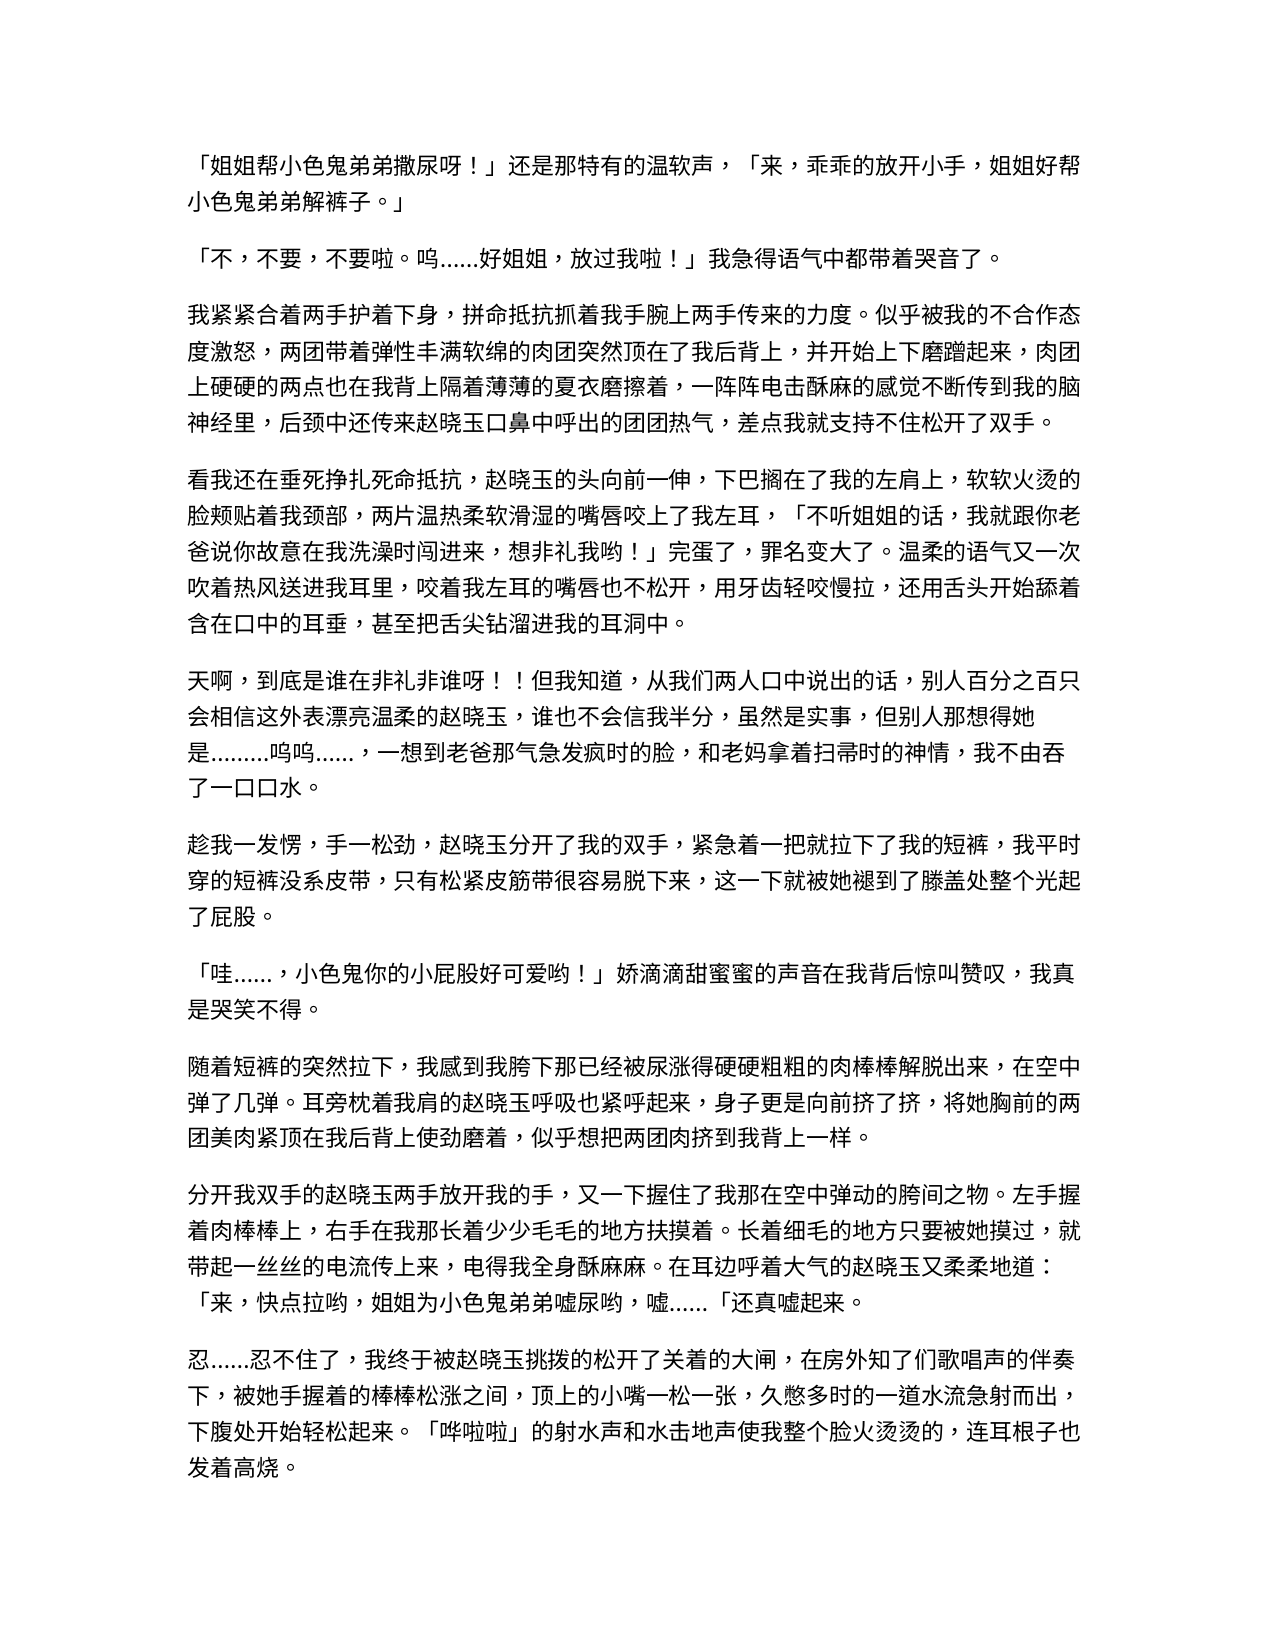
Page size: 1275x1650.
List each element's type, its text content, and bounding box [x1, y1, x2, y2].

text 「姐姐帮小色鬼弟弟撒尿呀！」还是那特有的温软声，「来，乖乖的放开小手，姐姐好帮小色鬼弟弟解裤子。」 [187, 150, 1087, 217]
text 天啊，到底是谁在非礼非谁呀！！但我知道，从我们两人口中说出的话，别人百分之百只会相信这外表漂亮温柔的赵晓玉，谁也不会信我半分，虽然是实事，但别人那想得她是………呜呜……，一想到老爸那气急发疯时的脸，和老妈拿着扫帚时的神情，我不由吞了一口口水。 [187, 664, 1087, 804]
text 趁我一发愣，手一松劲，赵晓玉分开了我的双手，紧急着一把就拉下了我的短裤，我平时穿的短裤没系皮带，只有松紧皮筋带很容易脱下来，这一下就被她褪到了滕盖处整个光起了屁股。 [187, 829, 1087, 932]
text 分开我双手的赵晓玉两手放开我的手，又一下握住了我那在空中弹动的胯间之物。左手握着肉棒棒上，右手在我那长着少少毛毛的地方扶摸着。长着细毛的地方只要被她摸过，就带起一丝丝的电流传上来，电得我全身酥麻麻。在耳边呼着大气的赵晓玉又柔柔地道：「来，快点拉哟，姐姐为小色鬼弟弟嘘尿哟，嘘……「还真嘘起来。 [187, 1179, 1087, 1318]
text 忍……忍不住了，我终于被赵晓玉挑拨的松开了关着的大闸，在房外知了们歌唱声的伴奏下，被她手握着的棒棒松涨之间，顶上的小嘴一松一张，久憋多时的一道水流急射而出，下腹处开始轻松起来。「哗啦啦」的射水声和水击地声使我整个脸火烫烫的，连耳根子也发着高烧。 [187, 1344, 1087, 1483]
text 看我还在垂死挣扎死命抵抗，赵晓玉的头向前一伸，下巴搁在了我的左肩上，软软火烫的脸颊贴着我颈部，两片温热柔软滑湿的嘴唇咬上了我左耳，「不听姐姐的话，我就跟你老爸说你故意在我洗澡时闯进来，想非礼我哟！」完蛋了，罪名变大了。温柔的语气又一次吹着热风送进我耳里，咬着我左耳的嘴唇也不松开，用牙齿轻咬慢拉，还用舌头开始舔着含在口中的耳垂，甚至把舌尖钻溜进我的耳洞中。 [187, 464, 1087, 639]
text 「不，不要，不要啦。呜……好姐姐，放过我啦！」我急得语气中都带着哭音了。 [187, 243, 1087, 274]
text 「哇……，小色鬼你的小屁股好可爱哟！」娇滴滴甜蜜蜜的声音在我背后惊叫赞叹，我真是哭笑不得。 [187, 958, 1087, 1025]
text 随着短裤的突然拉下，我感到我胯下那已经被尿涨得硬硬粗粗的肉棒棒解脱出来，在空中弹了几弹。耳旁枕着我肩的赵晓玉呼吸也紧呼起来，身子更是向前挤了挤，将她胸前的两团美肉紧顶在我后背上使劲磨着，似乎想把两团肉挤到我背上一样。 [187, 1051, 1087, 1154]
text 我紧紧合着两手护着下身，拼命抵抗抓着我手腕上两手传来的力度。似乎被我的不合作态度激怒，两团带着弹性丰满软绵的肉团突然顶在了我后背上，并开始上下磨蹭起来，肉团上硬硬的两点也在我背上隔着薄薄的夏衣磨擦着，一阵阵电击酥麻的感觉不断传到我的脑神经里，后颈中还传来赵晓玉口鼻中呼出的团团热气，差点我就支持不住松开了双手。 [187, 299, 1087, 438]
